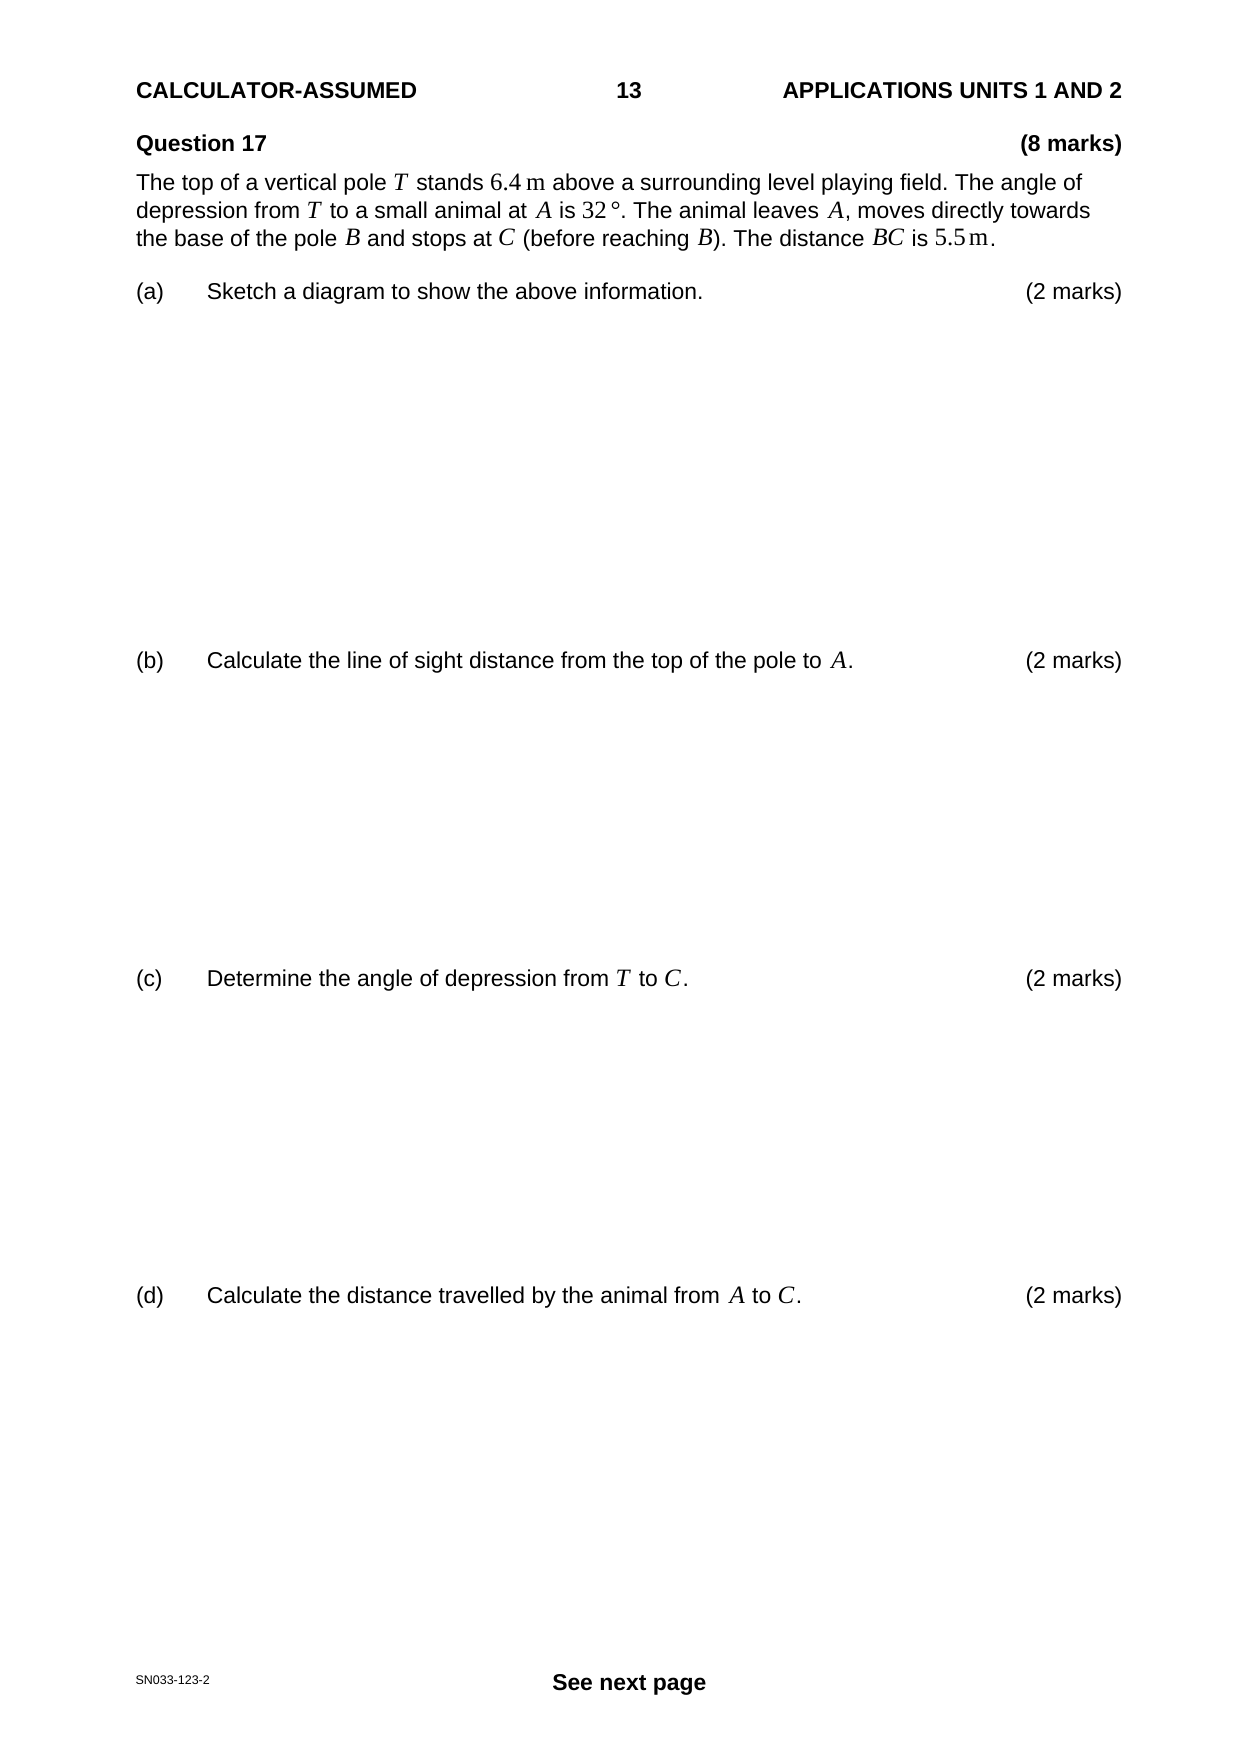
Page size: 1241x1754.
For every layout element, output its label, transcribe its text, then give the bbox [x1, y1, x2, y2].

text (d) Calculate the distance travelled by the animal from to . (2 marks) [136, 1282, 1122, 1309]
text (c) Determine the angle of depression from to . (2 marks) [136, 964, 1122, 992]
text (b) Calculate the line of sight distance from the top of the pole to . (2 marks) [136, 647, 1122, 674]
text (a) Sketch a diagram to show the above information. (2 marks) [136, 278, 1122, 304]
text Question 17 (8 marks) [136, 130, 1122, 156]
text The top of a vertical pole stands above a surrounding level playing field. The angle of depression from to a small animal at is . The animal leaves , moves directly towards the base of the pole and stops at (before reaching ). The distance is . [136, 169, 1122, 252]
